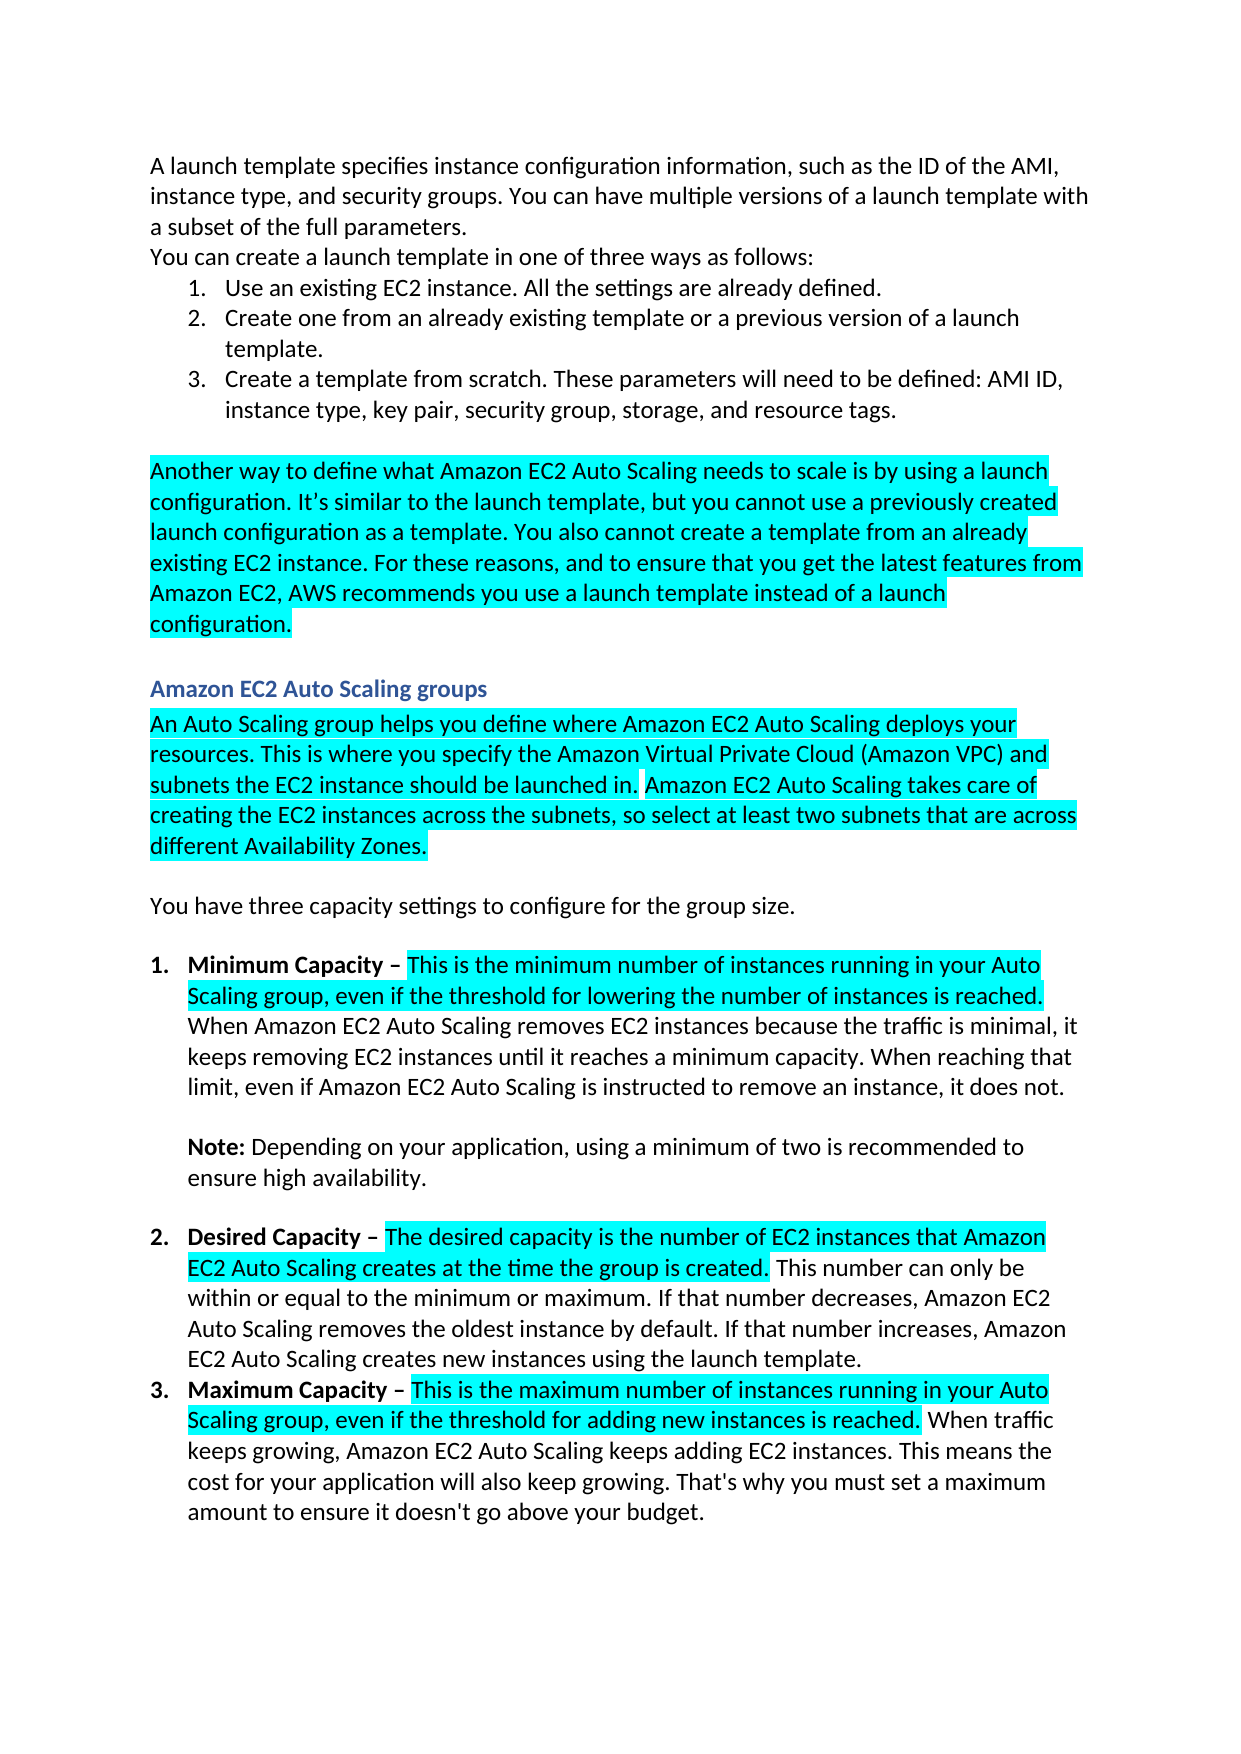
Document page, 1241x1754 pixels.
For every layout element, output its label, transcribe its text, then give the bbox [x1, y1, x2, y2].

list Desired Capacity – The desired capacity is the number of EC2 instances that Amazon EC2 Auto Scaling creates at the time the group is created. This number can only be within or equal to the minimum or maximum. If that number decreases, Amazon EC2 Auto Scaling removes the oldest instance by default. If that number increases, Amazon EC2 Auto Scaling creates new instances using the launch template. [150, 1221, 1090, 1374]
text A launch template specifies instance configuration information, such as the ID of the AMI, instance type, and security groups. You can have multiple versions of a launch template with a subset of the full parameters. [150, 150, 1090, 242]
list Use an existing EC2 instance. All the settings are already defined. [187, 272, 1090, 303]
text Another way to define what Amazon EC2 Auto Scaling needs to scale is by using a launch configuration. It’s similar to the launch template, but you cannot use a previously created launch configuration as a template. You also cannot create a template from an already existing EC2 instance. For these reasons, and to ensure that you get the latest features from Amazon EC2, AWS recommends you use a launch template instead of a launch configuration. [292, 455, 1090, 638]
text Note: Depending on your application, using a minimum of two is recommended to ensure high availability. [187, 1131, 1090, 1192]
list Create a template from scratch. These parameters will need to be defined: AMI ID, instance type, key pair, security group, storage, and resource tags. [187, 364, 1090, 425]
text An Auto Scaling group helps you define where Amazon EC2 Auto Scaling deploys your resources. This is where you specify the Amazon Virtual Private Cloud (Amazon VPC) and subnets the EC2 instance should be launched in. Amazon EC2 Auto Scaling takes care of creating the EC2 instances across the subnets, so select at least two subnets that are across different Availability Zones. [150, 708, 1090, 861]
list Create one from an already existing template or a previous version of a launch template. [187, 303, 1090, 364]
subtitle Amazon EC2 Auto Scaling groups [150, 673, 1090, 703]
text You have three capacity settings to configure for the group size. [150, 890, 1090, 920]
list Minimum Capacity – This is the minimum number of instances running in your Auto Scaling group, even if the threshold for lowering the number of instances is reached. When Amazon EC2 Auto Scaling removes EC2 instances because the traffic is minimal, it keeps removing EC2 instances until it reaches a minimum capacity. When reaching that limit, even if Amazon EC2 Auto Scaling is instructed to remove an instance, it does not. [150, 949, 1090, 1102]
list Maximum Capacity – This is the maximum number of instances running in your Auto Scaling group, even if the threshold for adding new instances is reached. When traffic keeps growing, Amazon EC2 Auto Scaling keeps adding EC2 instances. This means the cost for your application will also keep growing. That's why you must set a maximum amount to ensure it doesn't go above your budget. [150, 1374, 1090, 1527]
text You can create a launch template in one of three ways as follows: [150, 242, 1090, 272]
